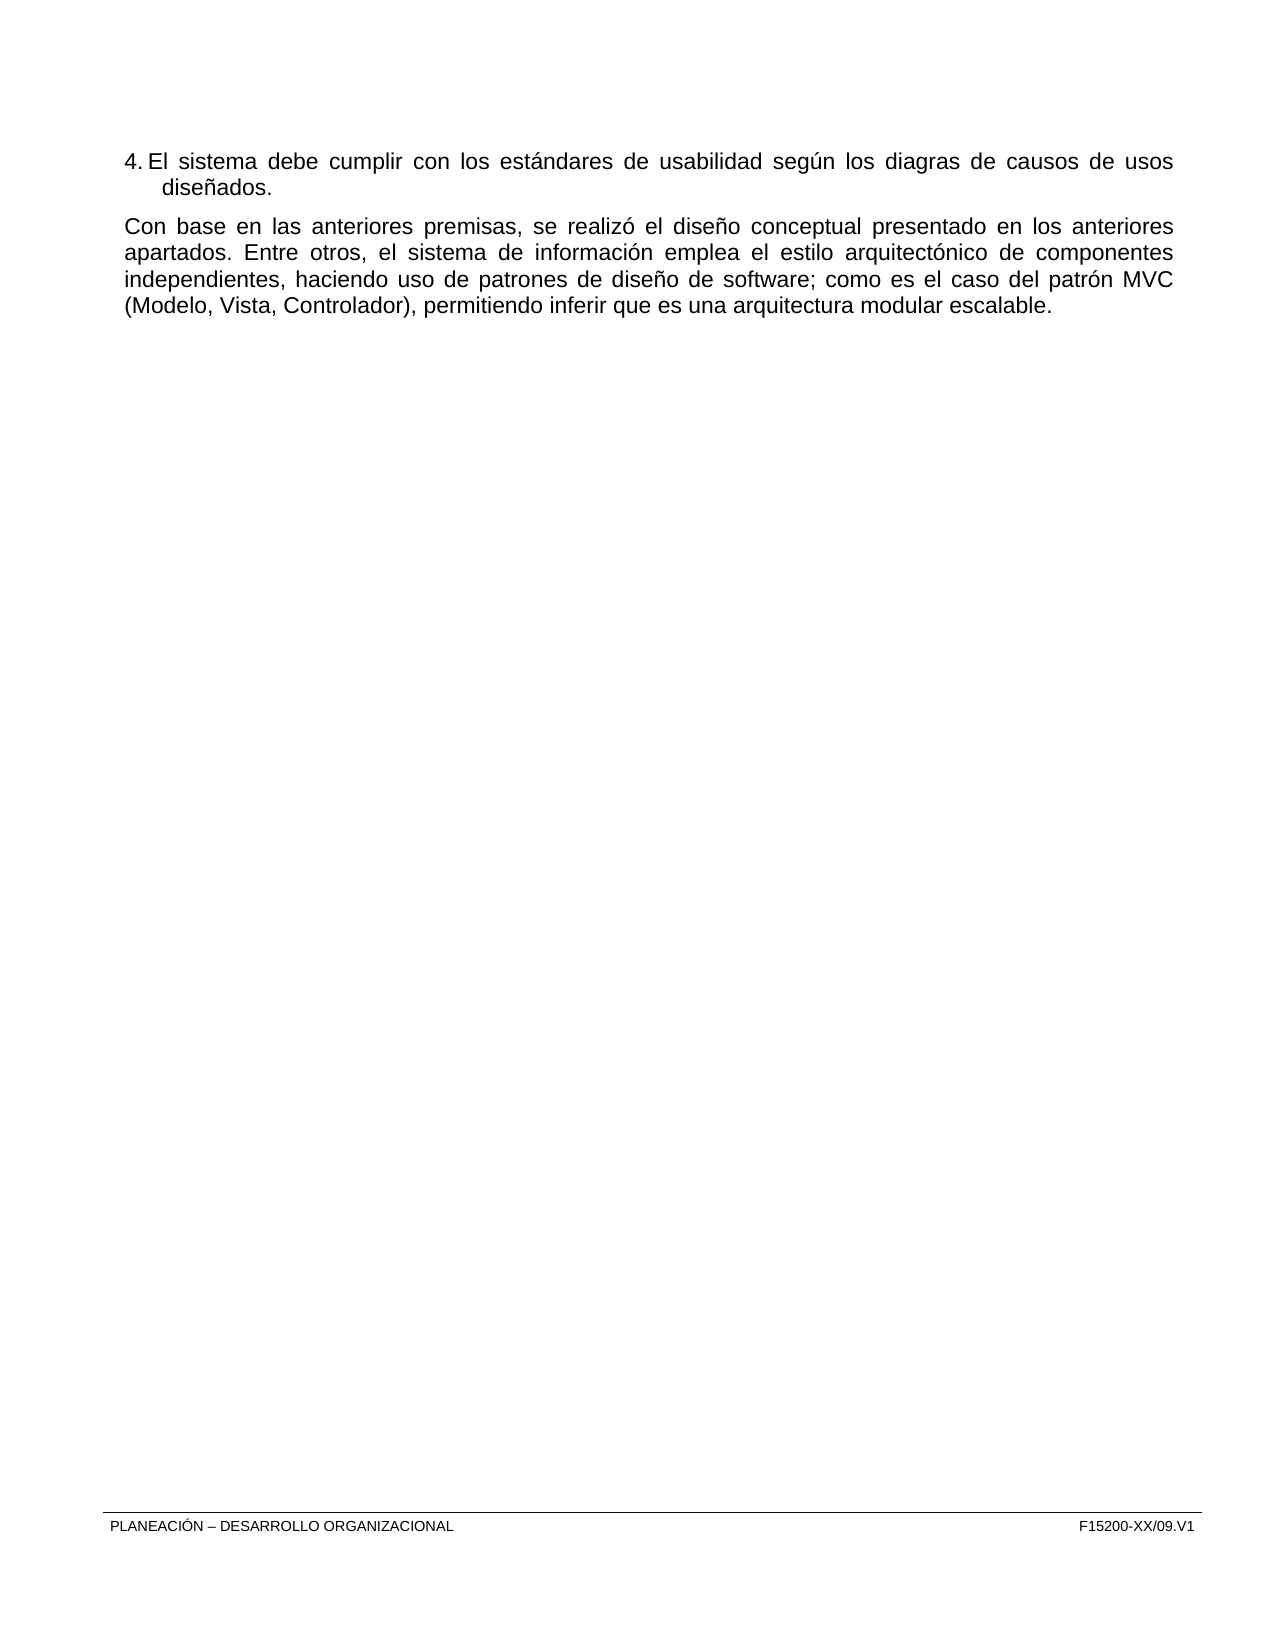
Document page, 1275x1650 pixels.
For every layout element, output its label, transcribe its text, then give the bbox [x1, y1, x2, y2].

list El sistema debe cumplir con los estándares de usabilidad según los diagras de causos de usos diseñados. [124, 148, 1174, 200]
text Con base en las anteriores premisas, se realizó el diseño conceptual presentado en los anteriores apartados. Entre otros, el sistema de información emplea el estilo arquitectónico de componentes independientes, haciendo uso de patrones de diseño de software; como es el caso del patrón MVC (Modelo, Vista, Controlador), permitiendo inferir que es una arquitectura modular escalable. [124, 213, 1174, 318]
